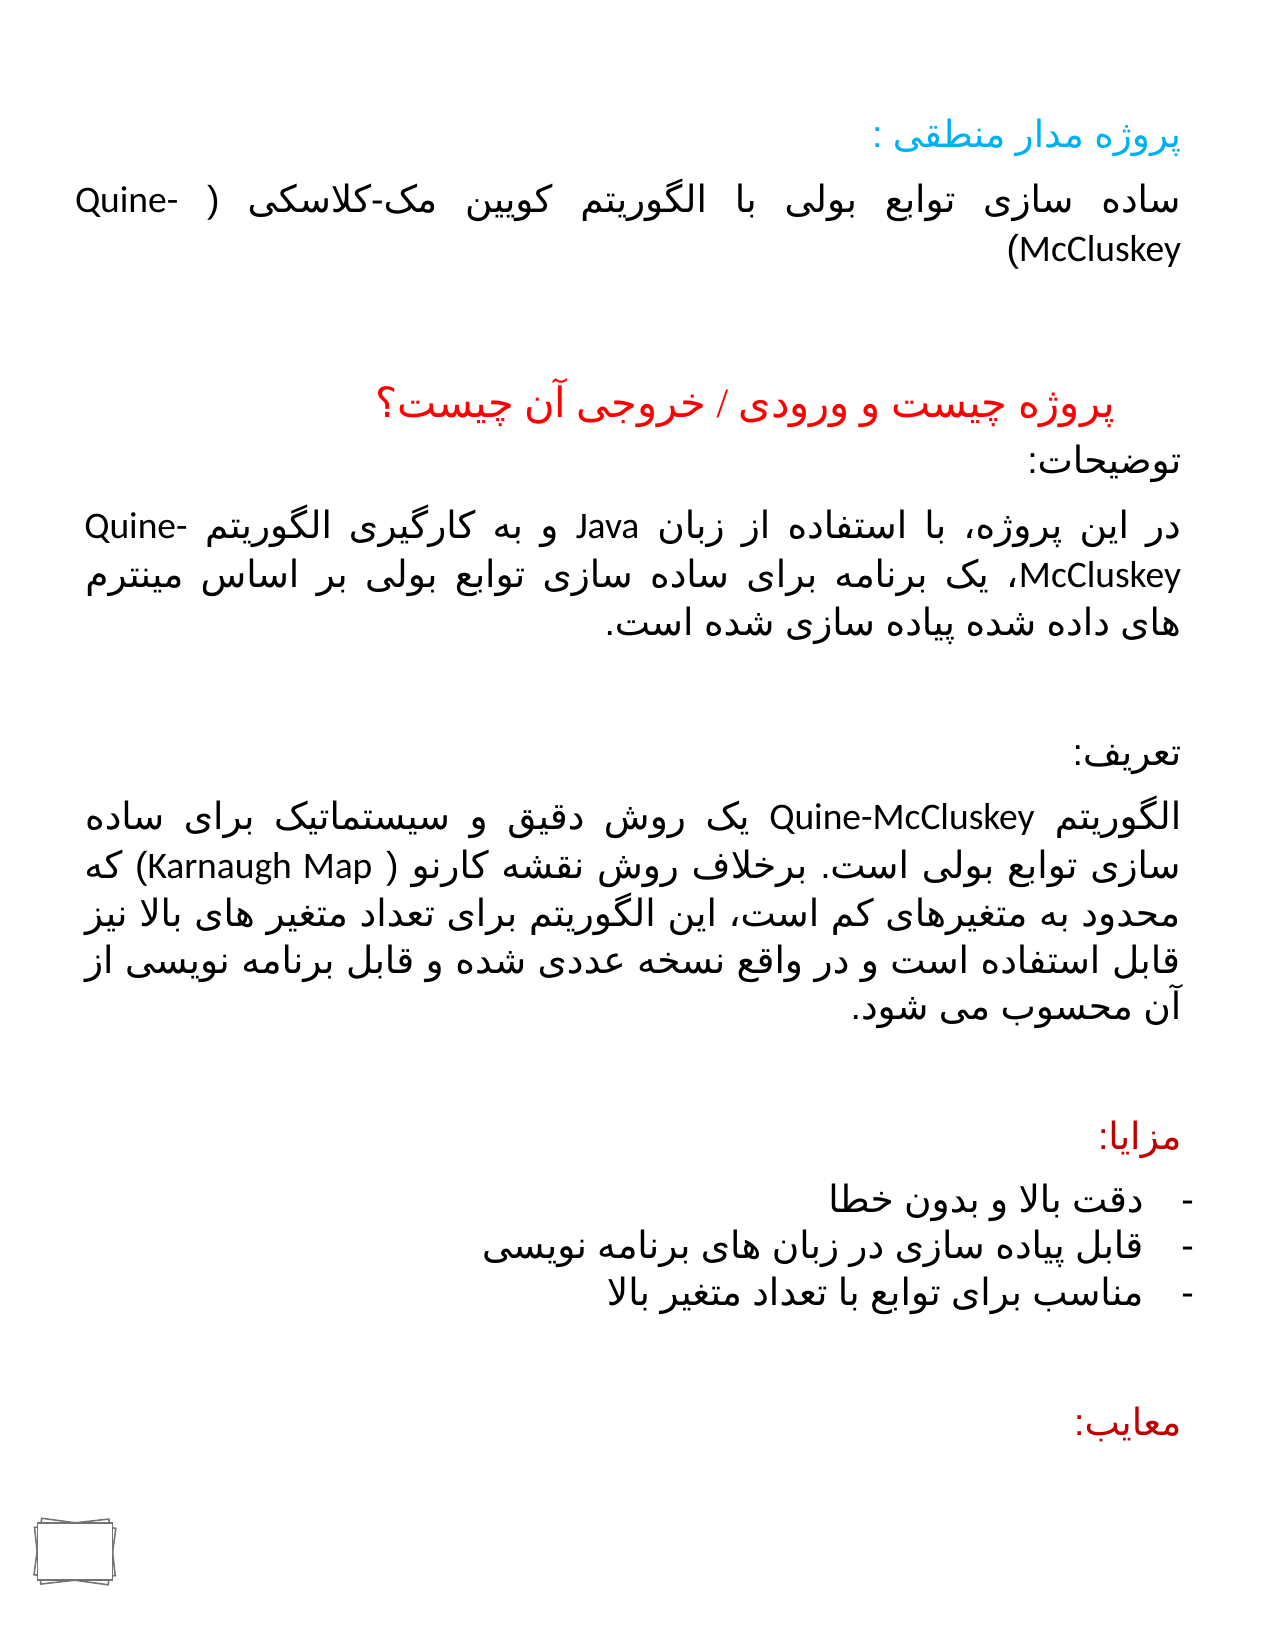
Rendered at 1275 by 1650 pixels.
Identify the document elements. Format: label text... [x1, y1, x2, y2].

text تعریف: [84, 730, 1181, 773]
text در این پروژه، با استفاده از زبان Java و به کارگیری الگوریتم Quine-McCluskey، یک برنامه برای ساده سازی توابع بولی بر اساس مینترم های داده شده پیاده سازی شده است. [84, 502, 1181, 643]
text معایب: [84, 1400, 1181, 1443]
list قابل پیاده سازی در زبان های برنامه نویسی [84, 1224, 1181, 1267]
text ساده سازی توابع بولی با الگوریتم کویین مک-کلاسکی ( Quine-McCluskey) [75, 176, 1181, 271]
text پروژه مدار منطقی : [75, 112, 1181, 156]
list مناسب برای توابع با تعداد متغیر بالا [84, 1270, 1181, 1313]
text مزایا: [84, 1114, 1181, 1157]
text الگوریتم Quine-McCluskey یک روش دقیق و سیستماتیک برای ساده سازی توابع بولی است. برخلاف روش نقشه کارنو ( Karnaugh Map) که محدود به متغیرهای کم است، این الگوریتم برای تعداد متغیر های بالا نیز قابل استفاده است و در واقع نسخه عددی شده و قابل برنامه نویسی از آن محسوب می شود. [84, 793, 1181, 1028]
text توضیحات: [75, 438, 1181, 481]
list دقت بالا و بدون خطا [84, 1177, 1181, 1220]
subtitle پروژه چیست و ورودی / خروجی آن چیست؟ [150, 378, 1125, 426]
